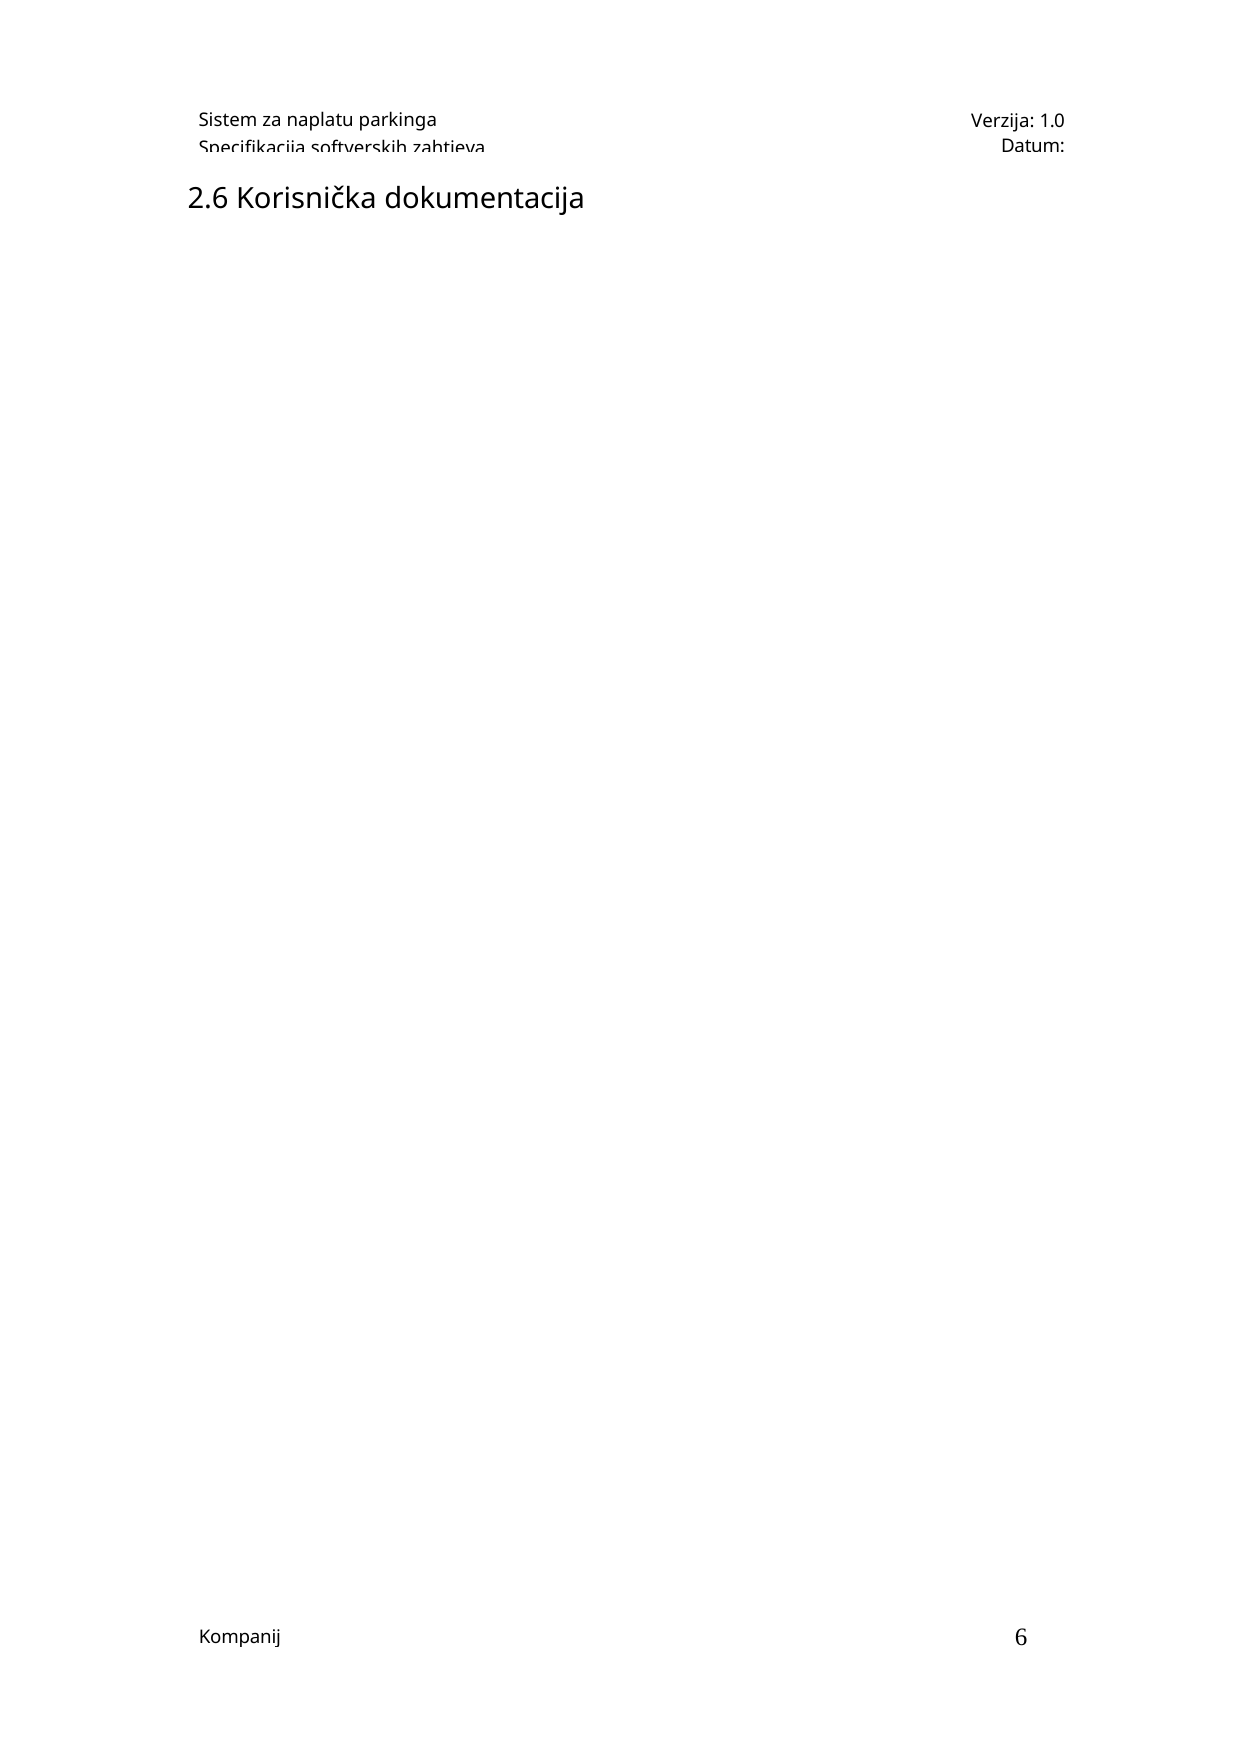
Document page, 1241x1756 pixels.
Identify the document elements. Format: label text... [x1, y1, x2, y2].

list Korisnička dokumentacija [187, 178, 1155, 217]
